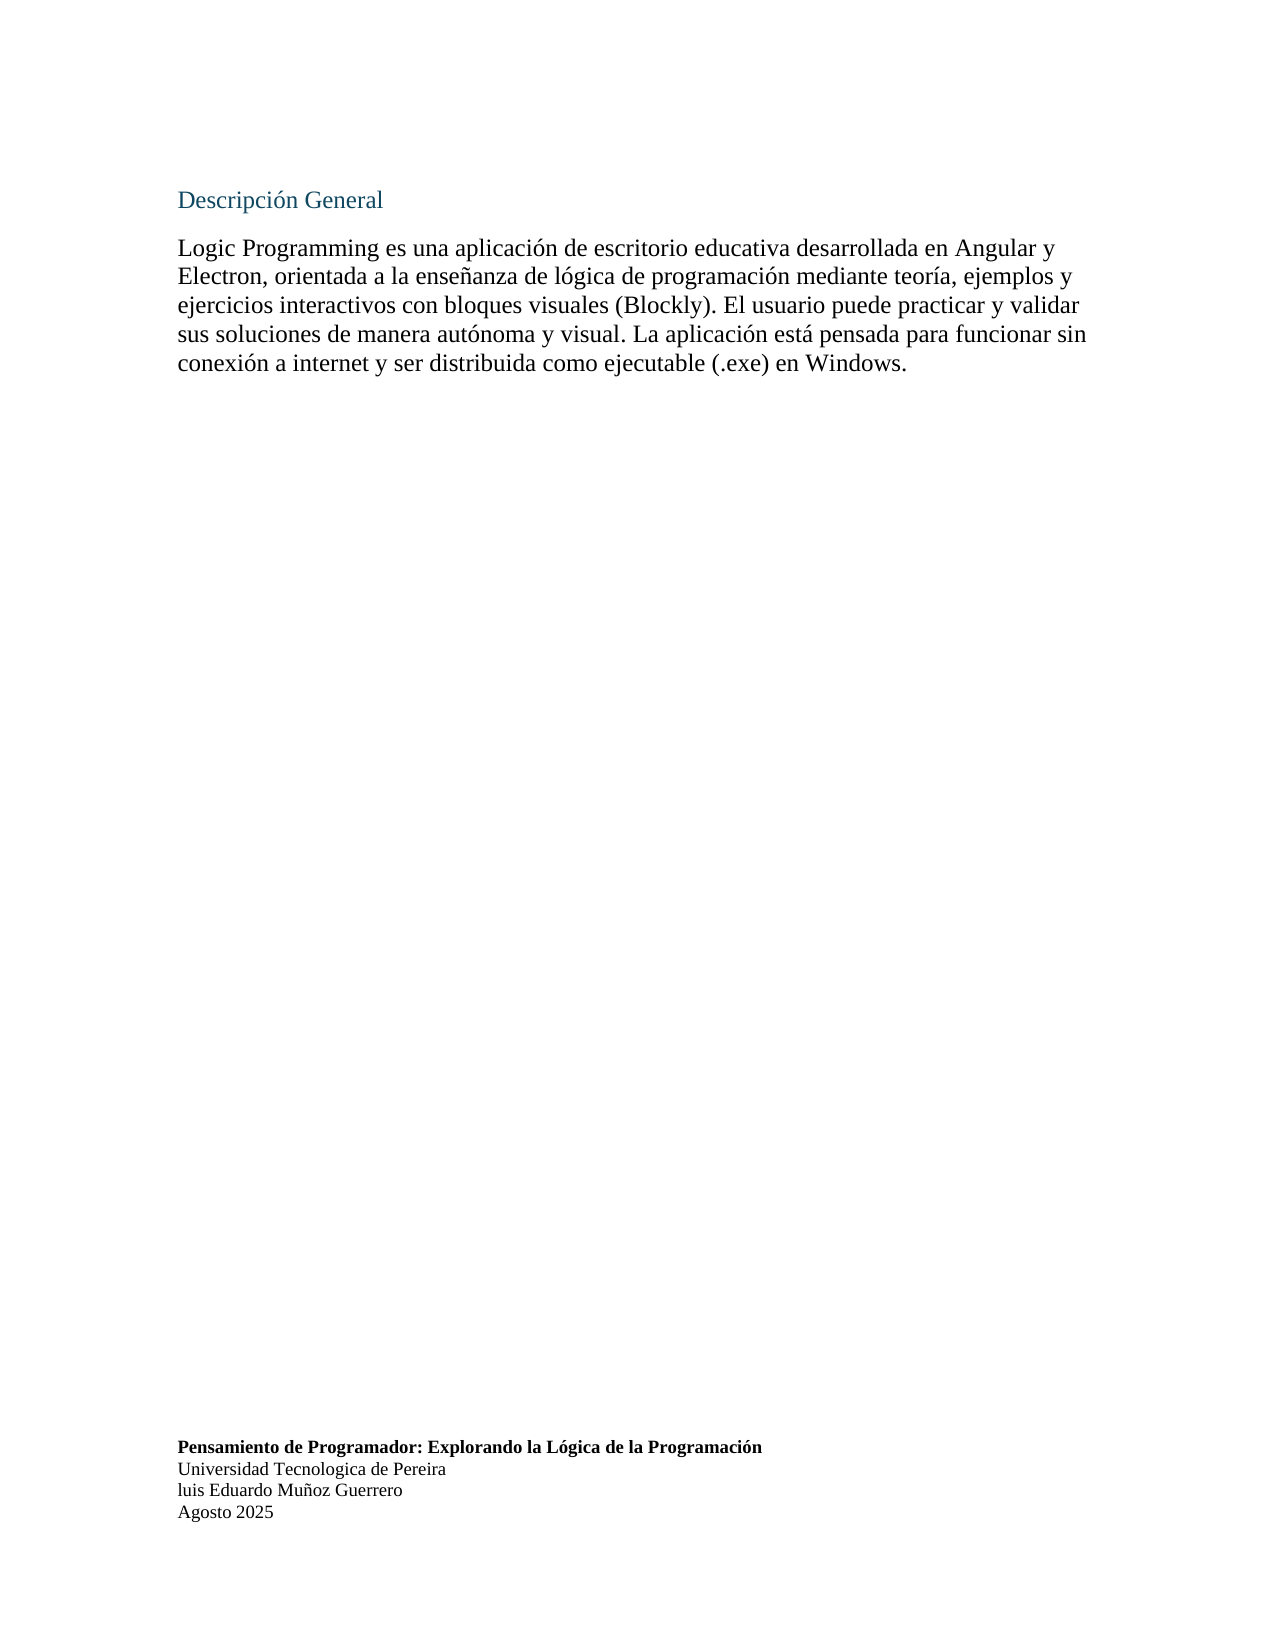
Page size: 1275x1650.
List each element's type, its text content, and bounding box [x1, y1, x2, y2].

text Logic Programming es una aplicación de escritorio educativa desarrollada en Angular y Electron, orientada a la enseñanza de lógica de programación mediante teoría, ejemplos y ejercicios interactivos con bloques visuales (Blockly). El usuario puede practicar y validar sus soluciones de manera autónoma y visual. La aplicación está pensada para funcionar sin conexión a internet y ser distribuida como ejecutable (.exe) en Windows. [177, 233, 1098, 376]
subtitle Descripción General [177, 185, 1098, 214]
